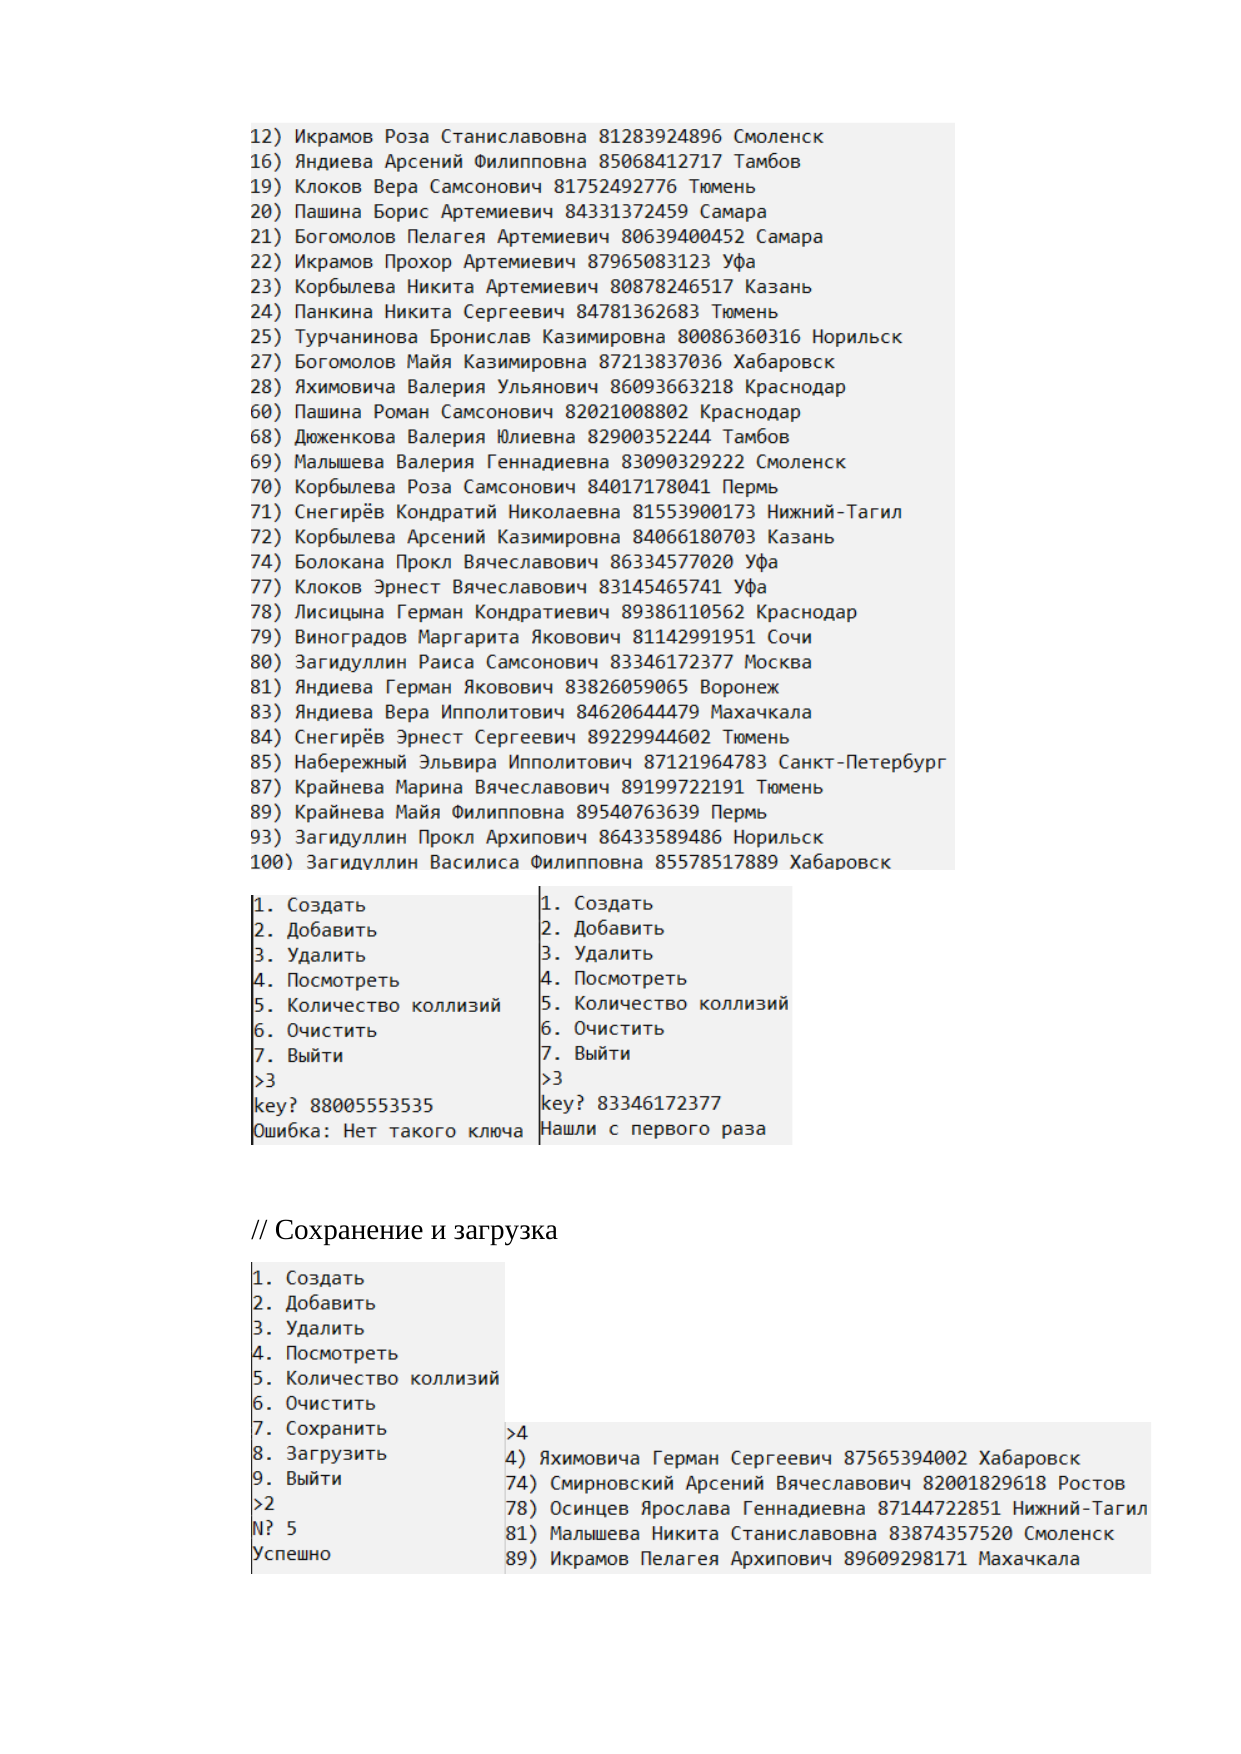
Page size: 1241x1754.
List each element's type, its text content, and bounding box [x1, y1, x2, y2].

picture [251, 118, 955, 870]
picture [251, 886, 793, 1145]
text // Сохранение и загрузка [177, 1212, 1152, 1246]
picture [251, 1262, 1152, 1574]
